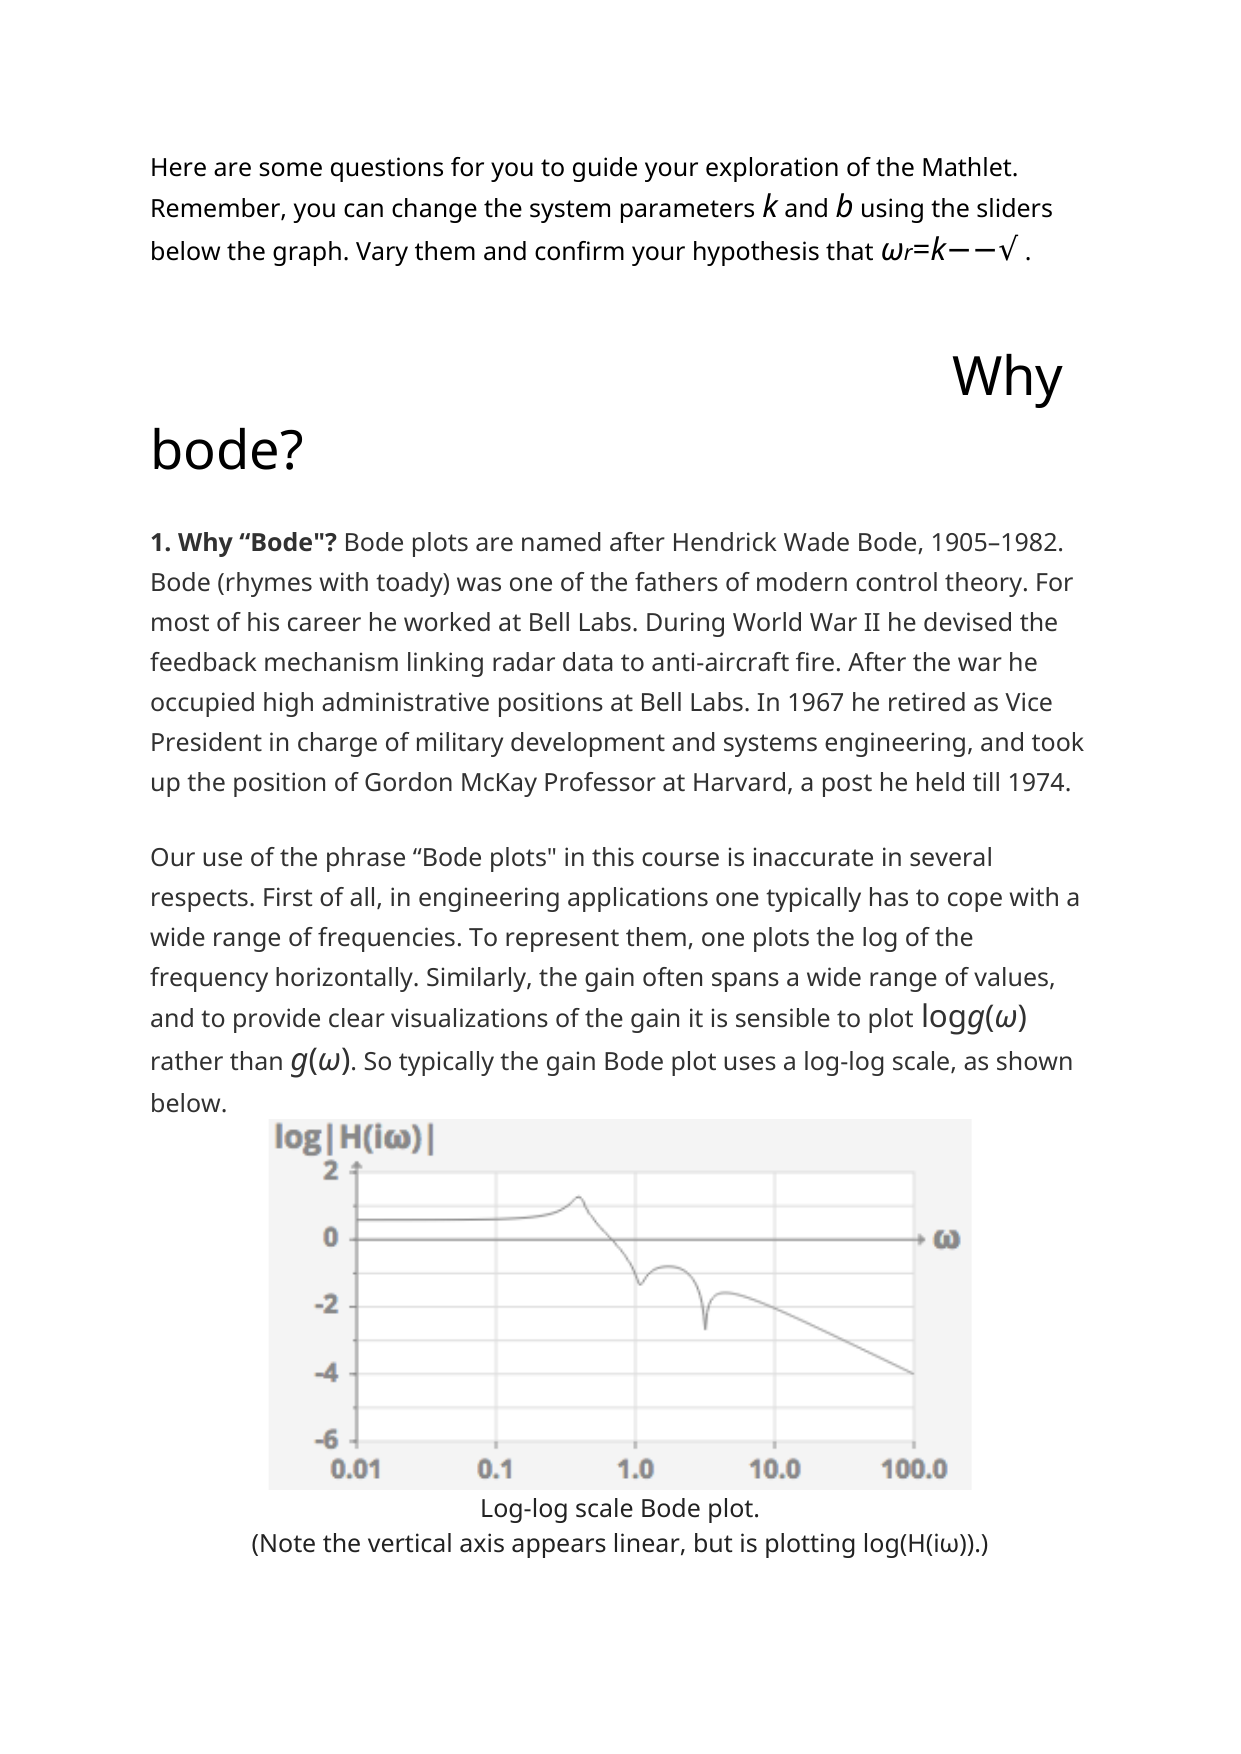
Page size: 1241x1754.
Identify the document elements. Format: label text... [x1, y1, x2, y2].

text 1. Why “Bode"? Bode plots are named after Hendrick Wade Bode, 1905–1982. Bode (rhymes with toady) was one of the fathers of modern control theory. For most of his career he worked at Bell Labs. During World War II he devised the feedback mechanism linking radar data to anti-aircraft fire. After the war he occupied high administrative positions at Bell Labs. In 1967 he retired as Vice President in charge of military development and systems engineering, and took up the position of Gordon McKay Professor at Harvard, a post he held till 1974. [150, 519, 1090, 799]
picture [268, 1119, 972, 1490]
text Here are some questions for you to guide your exploration of the Mathlet. Remember, you can change the system parameters k and b using the sliders below the graph. Vary them and confirm your hypothesis that ωr=k−−√ . [150, 150, 1090, 269]
text Our use of the phrase “Bode plots" in this course is inaccurate in several respects. First of all, in engineering applications one typically has to cope with a wide range of frequencies. To represent them, one plots the log of the frequency horizontally. Similarly, the gain often spans a wide range of values, and to provide clear visualizations of the gain it is sensible to plot logg(ω) rather than g(ω). So typically the gain Bode plot uses a log-log scale, as shown below. [150, 834, 1090, 1119]
text Why bode? [150, 337, 1090, 485]
